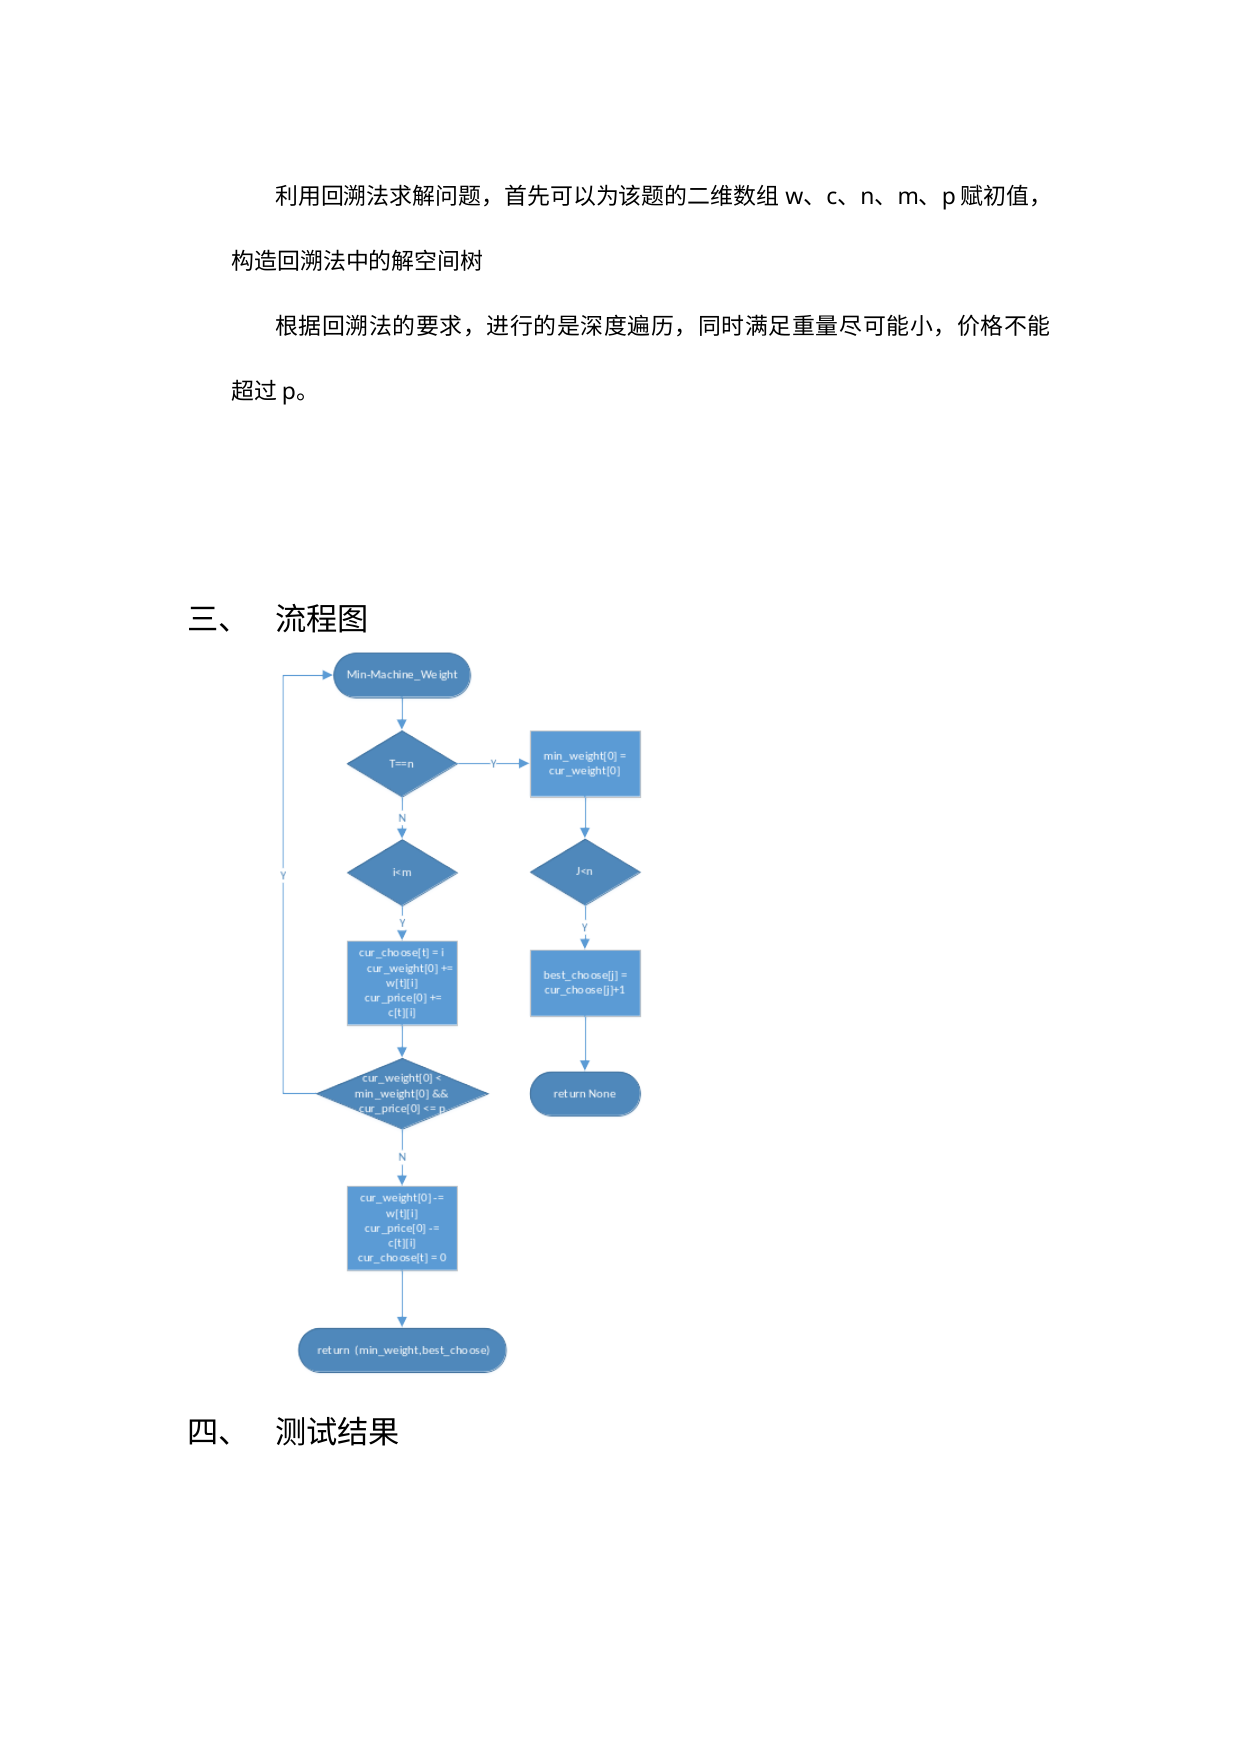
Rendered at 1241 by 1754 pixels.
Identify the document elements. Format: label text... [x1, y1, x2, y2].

text 利用回溯法求解问题，首先可以为该题的二维数组w、c、n、m、p赋初值，构造回溯法中的解空间树 [231, 162, 1053, 292]
list 测试结果 [187, 1397, 1053, 1462]
list 流程图 [187, 584, 1053, 649]
text 根据回溯法的要求，进行的是深度遍历，同时满足重量尽可能小，价格不能超过p。 [231, 292, 1053, 422]
